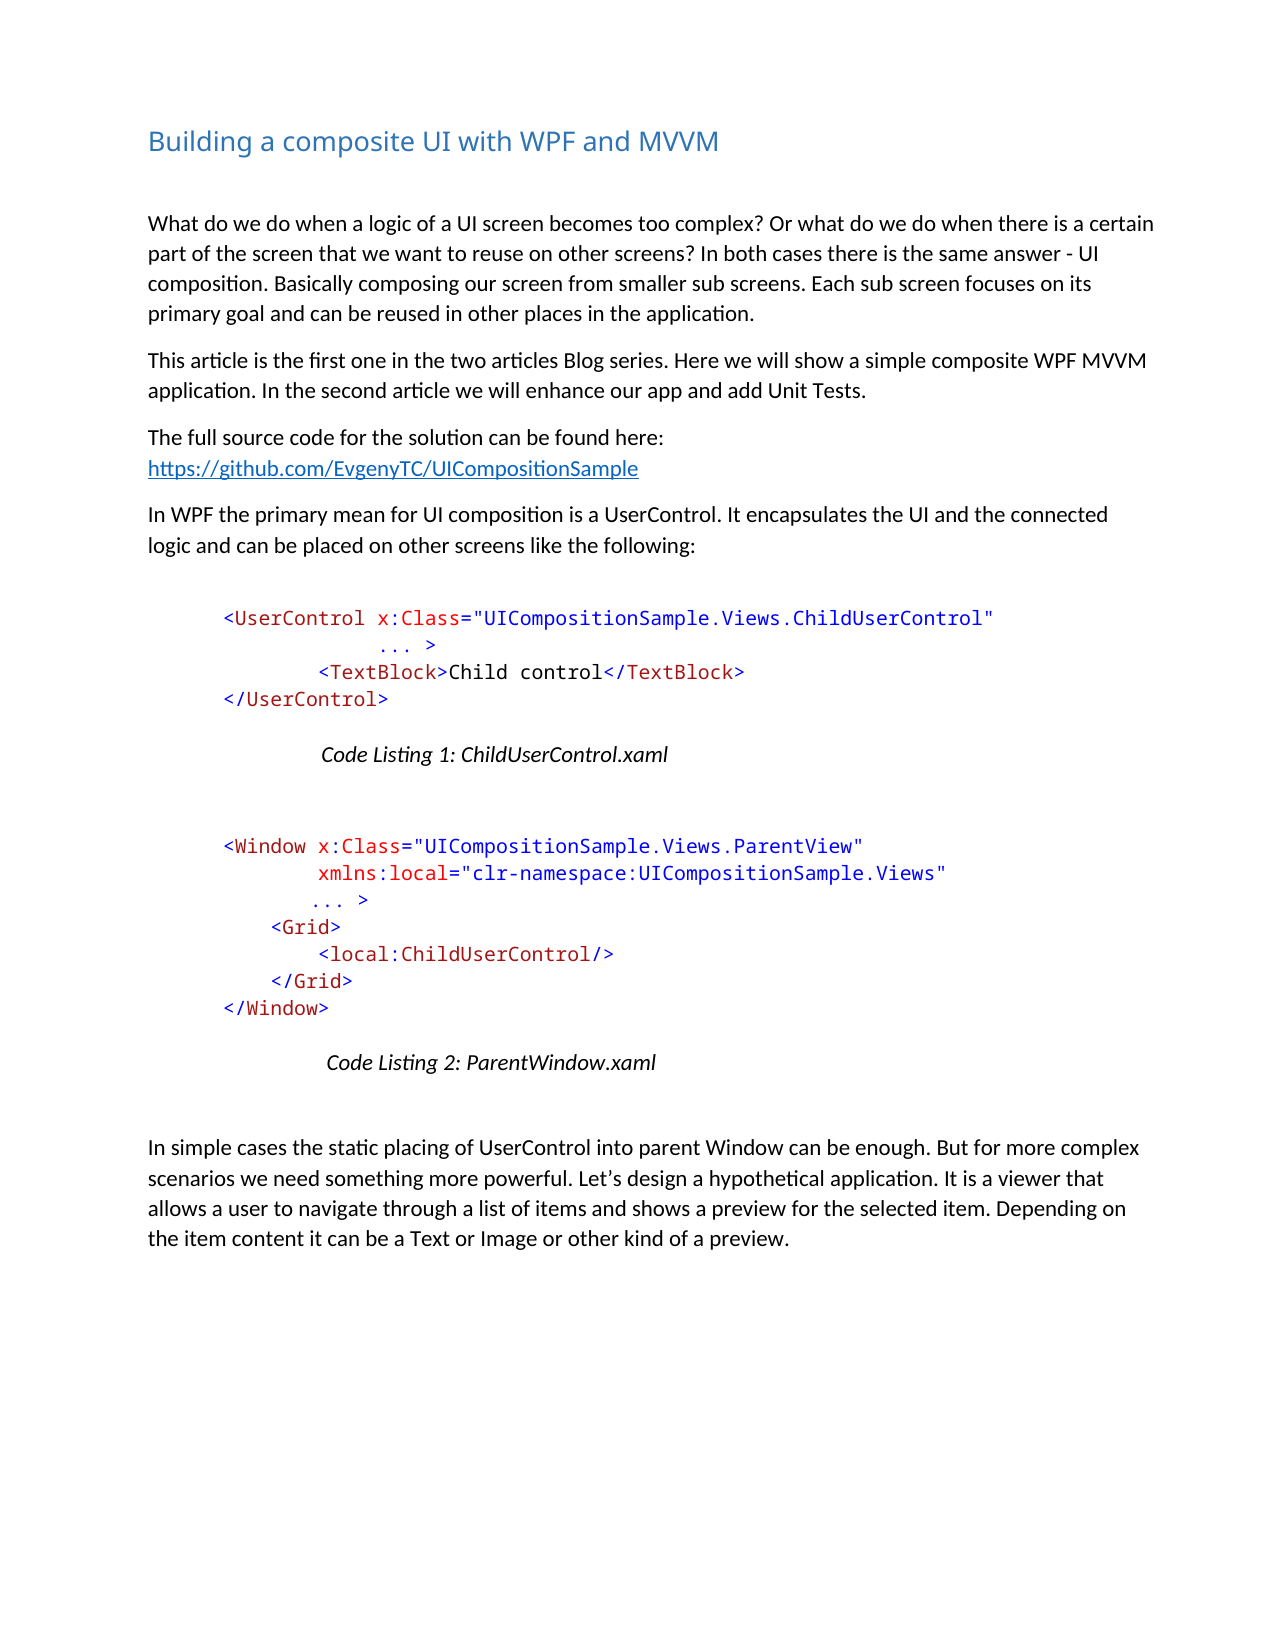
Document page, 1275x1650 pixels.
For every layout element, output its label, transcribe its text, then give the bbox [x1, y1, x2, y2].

text In simple cases the static placing of UserControl into parent Window can be enough. But for more complex scenarios we need something more powerful. Let’s design a hypothetical application. It is a viewer that allows a user to navigate through a list of items and shows a preview for the selected item. Depending on the item content it can be a Text or Image or other kind of a preview. [148, 1133, 1157, 1252]
text <UserControl x:Class="UICompositionSample.Views.ChildUserControl" [223, 605, 1157, 632]
text What do we do when a logic of a UI screen becomes too complex? Or what do we do when there is a certain part of the screen that we want to reuse on other screens? In both cases there is the same answer - UI composition. Basically composing our screen from smaller sub screens. Each sub screen focuses on its primary goal and can be reused in other places in the application. [148, 209, 1157, 328]
text </Grid> [223, 967, 1157, 994]
text <Grid> [223, 913, 1157, 940]
text <Window x:Class="UICompositionSample.Views.ParentView" [223, 832, 1157, 859]
text </UserControl> [223, 686, 1157, 713]
text ... > [223, 632, 1157, 659]
text </Window> [223, 994, 1157, 1021]
text ... > [223, 886, 1157, 913]
text This article is the first one in the two articles Blog series. Here we will show a simple composite WPF MVVM application. In the second article we will enhance our app and add Unit Tests. [148, 346, 1157, 405]
text <TextBlock>Child control</TextBlock> [223, 659, 1157, 686]
text In WPF the primary mean for UI composition is a UserControl. It encapsulates the UI and the connected logic and can be placed on other screens like the following: [148, 501, 1157, 559]
text xmlns:local="clr-namespace:UICompositionSample.Views" [223, 859, 1157, 886]
subtitle Building a composite UI with WPF and MVVM [148, 122, 1157, 159]
text The full source code for the solution can be found here: https://github.com/EvgenyTC/UICompositionSample [148, 423, 1157, 482]
text <local:ChildUserControl/> [223, 940, 1157, 967]
